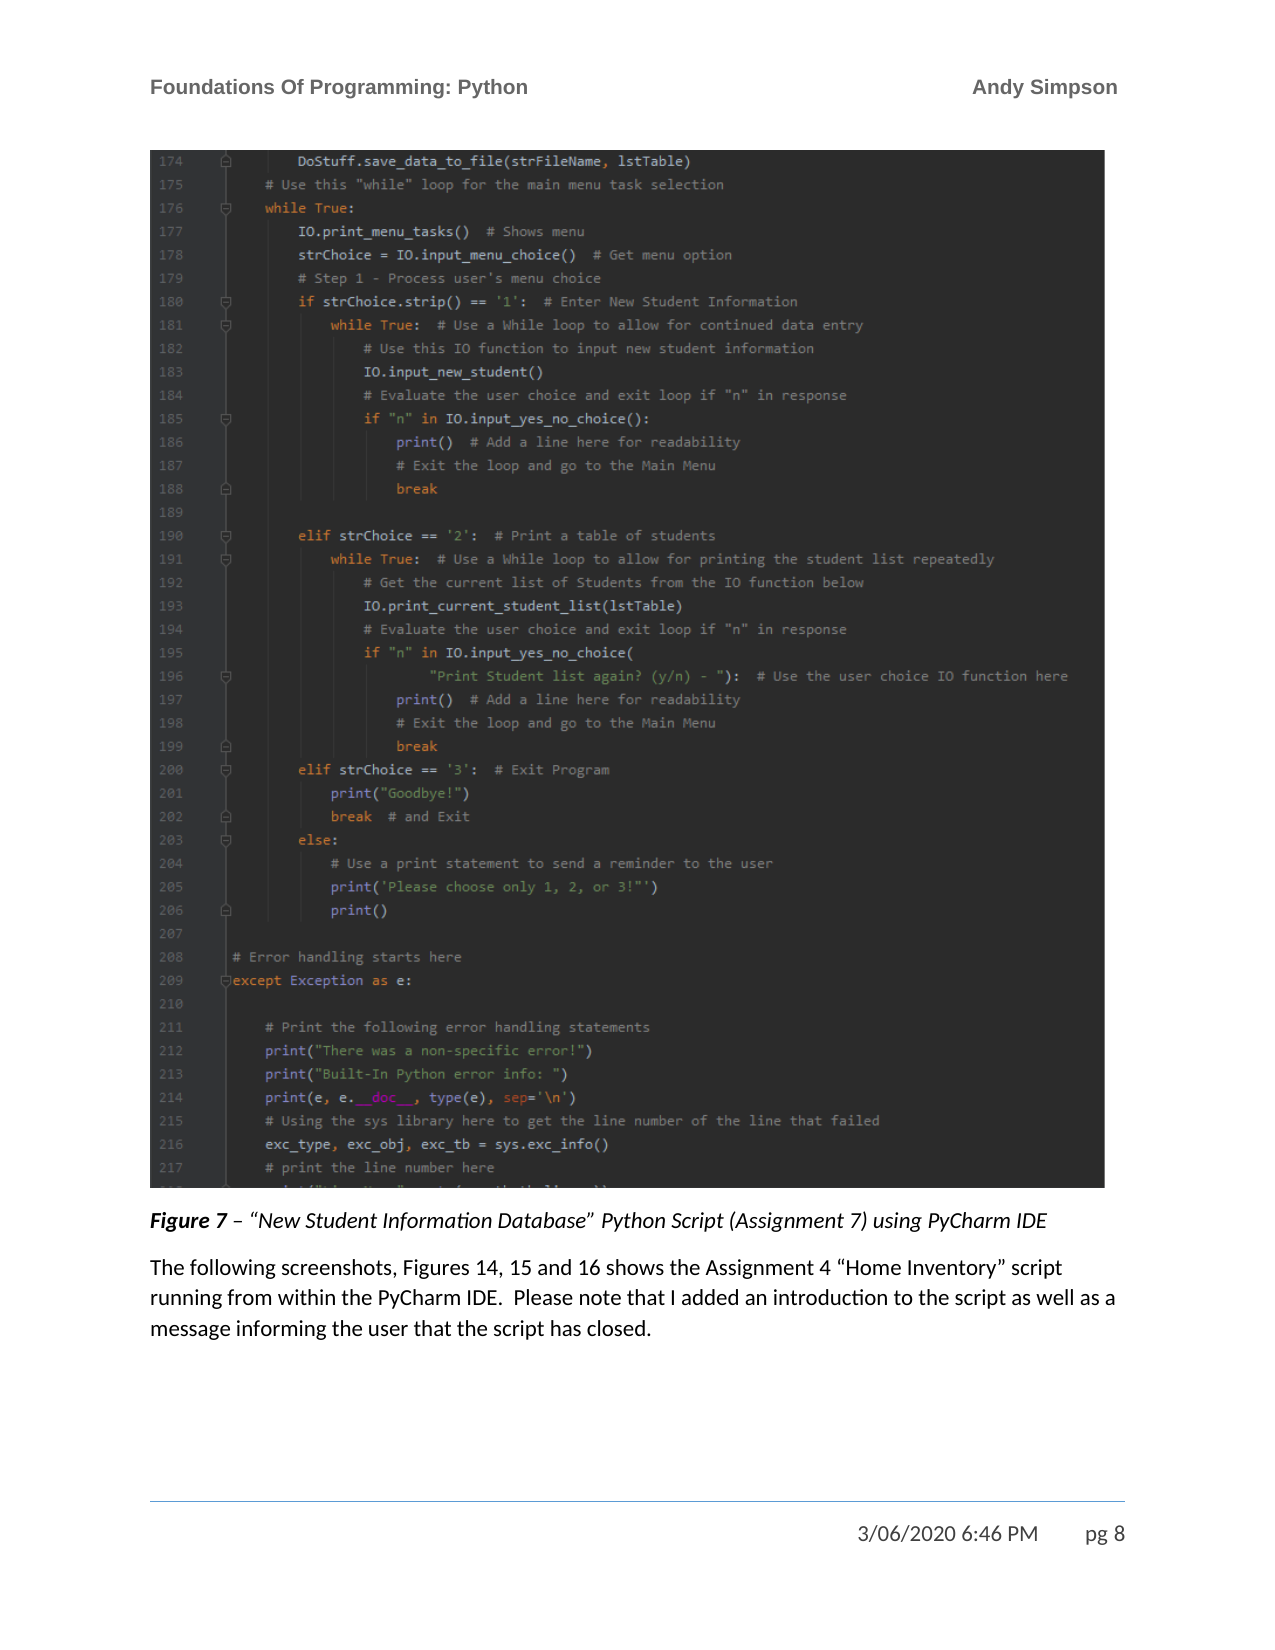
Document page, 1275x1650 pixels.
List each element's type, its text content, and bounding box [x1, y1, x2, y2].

text The following screenshots, Figures 14, 15 and 16 shows the Assignment 4 “Home Inventory” script running from within the PyCharm IDE. Please note that I added an introduction to the script as well as a message informing the user that the script has closed. [150, 1253, 1125, 1342]
text Figure 7 – “New Student Information Database” Python Script (Assignment 7) using PyCharm IDE [150, 1206, 1125, 1234]
picture [150, 150, 1105, 1188]
